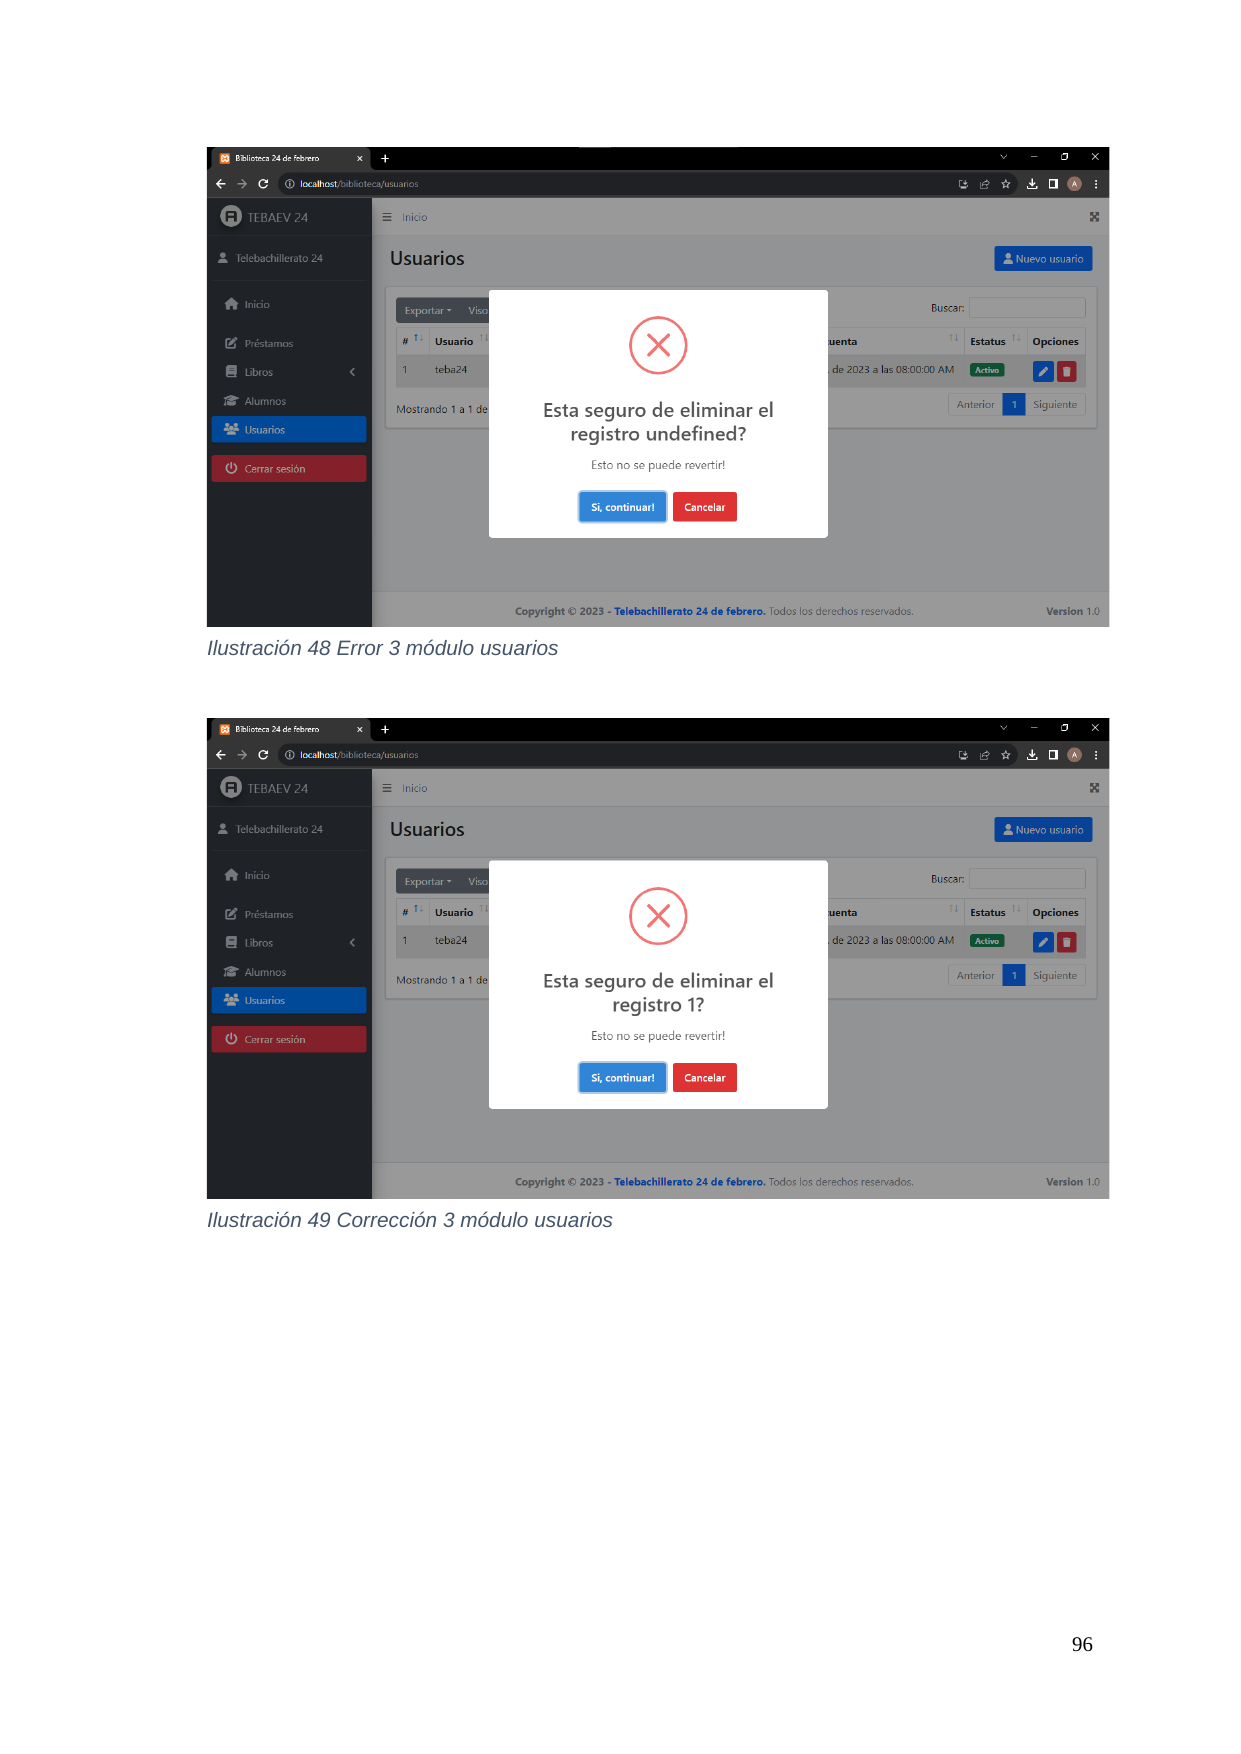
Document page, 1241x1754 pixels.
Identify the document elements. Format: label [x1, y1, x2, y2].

picture [206, 718, 1110, 1199]
picture [206, 147, 1110, 627]
